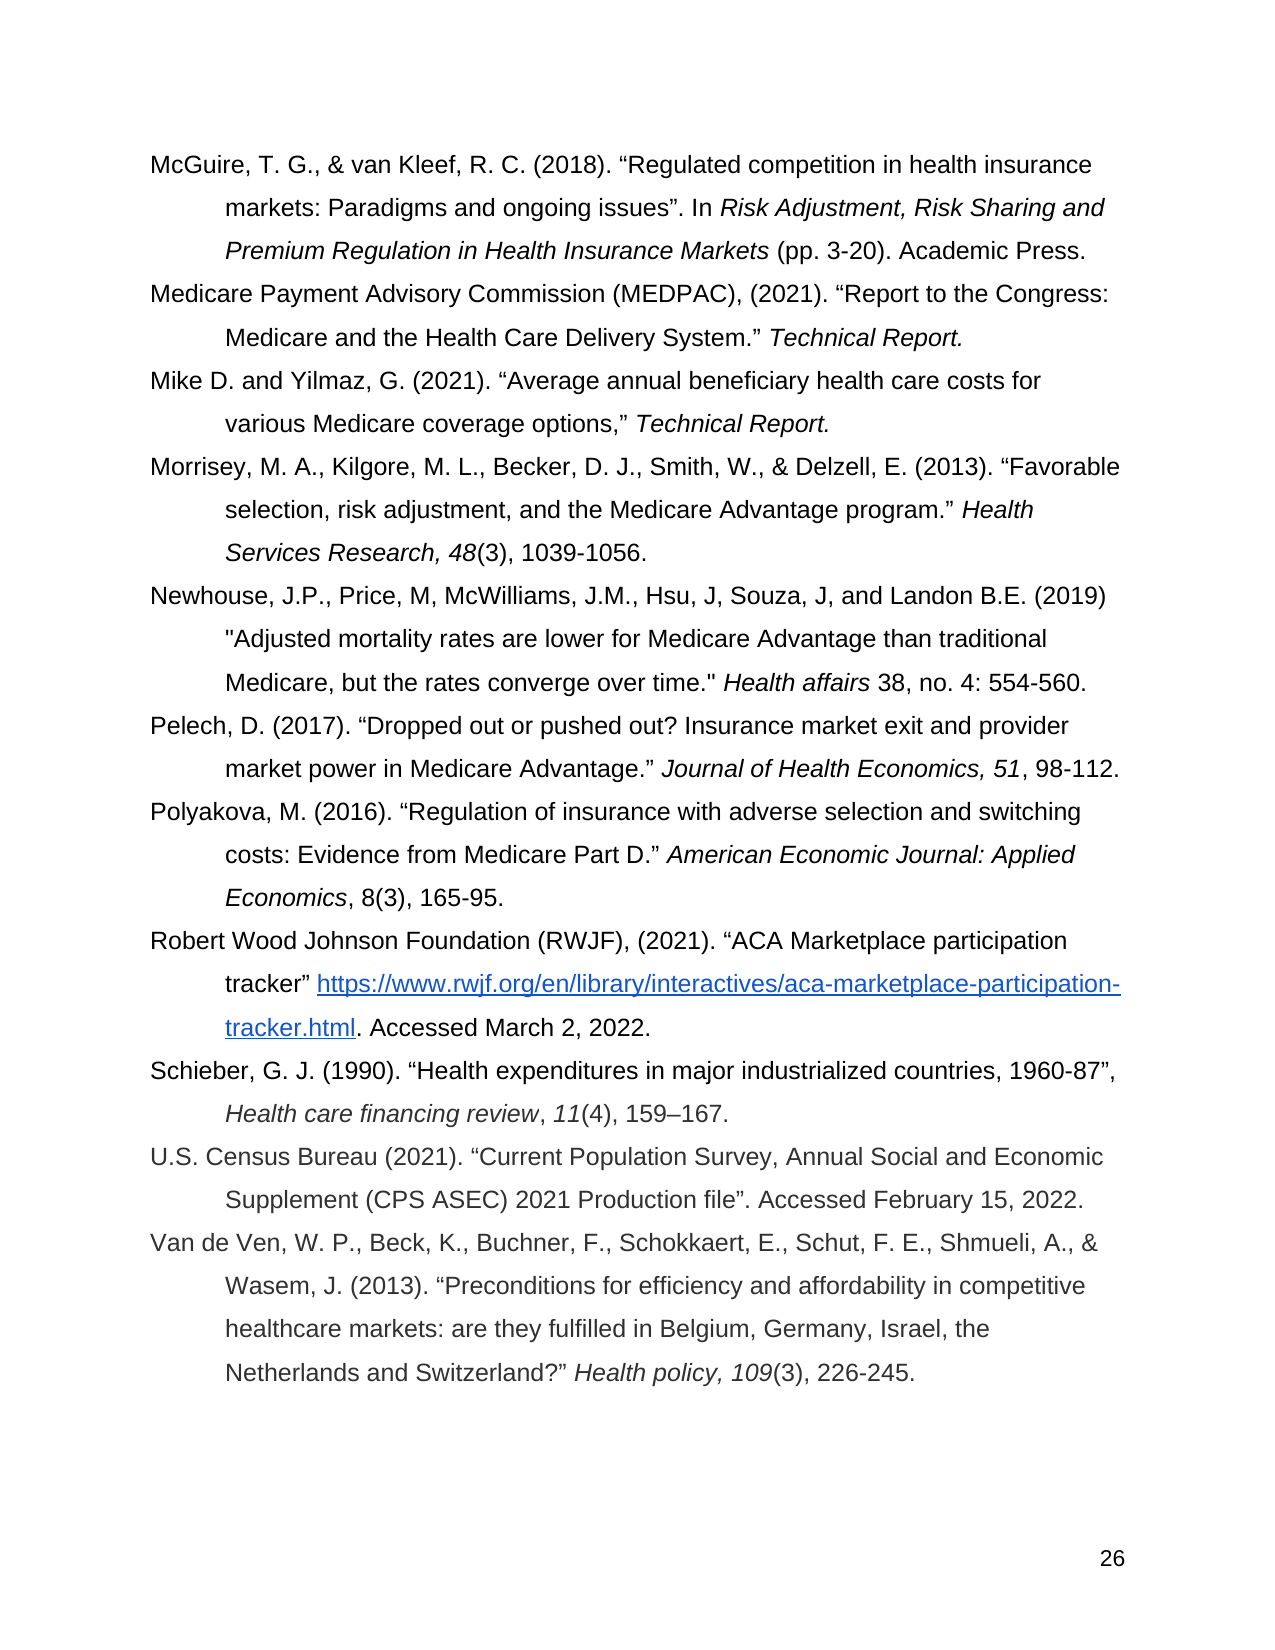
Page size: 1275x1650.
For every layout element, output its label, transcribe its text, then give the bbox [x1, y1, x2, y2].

text Polyakova, M. (2016). “Regulation of insurance with adverse selection and switching costs: Evidence from Medicare Part D.” American Economic Journal: Applied Economics, 8(3), 165-95. [150, 797, 1125, 912]
text U.S. Census Bureau (2021). “Current Population Survey, Annual Social and Economic Supplement (CPS ASEC) 2021 Production file”. Accessed February 15, 2022. [150, 1142, 1125, 1214]
text Schieber, G. J. (1990). “Health expenditures in major industrialized countries, 1960-87”, Health care financing review, 11(4), 159–167. [150, 1056, 1125, 1127]
text Pelech, D. (2017). “Dropped out or pushed out? Insurance market exit and provider market power in Medicare Advantage.” Journal of Health Economics, 51, 98-112. [150, 711, 1125, 782]
text Newhouse, J.P., Price, M, McWilliams, J.M., Hsu, J, Souza, J, and Landon B.E. (2019) "Adjusted mortality rates are lower for Medicare Advantage than traditional Medicare, but the rates converge over time." Health affairs 38, no. 4: 554-560. [150, 581, 1125, 696]
text Robert Wood Johnson Foundation (RWJF), (2021). “ACA Marketplace participation tracker” https://www.rwjf.org/en/library/interactives/aca-marketplace-participation-tracker.html. Accessed March 2, 2022. [150, 926, 1125, 1041]
text Medicare Payment Advisory Commission (MEDPAC), (2021). “Report to the Congress: Medicare and the Health Care Delivery System.” Technical Report. [150, 279, 1125, 351]
text McGuire, T. G., & van Kleef, R. C. (2018). “Regulated competition in health insurance markets: Paradigms and ongoing issues”. In Risk Adjustment, Risk Sharing and Premium Regulation in Health Insurance Markets (pp. 3-20). Academic Press. [150, 150, 1125, 265]
text Mike D. and Yilmaz, G. (2021). “Average annual beneficiary health care costs for various Medicare coverage options,” Technical Report. [150, 366, 1125, 437]
text Morrisey, M. A., Kilgore, M. L., Becker, D. J., Smith, W., & Delzell, E. (2013). “Favorable selection, risk adjustment, and the Medicare Advantage program.” Health Services Research, 48(3), 1039-1056. [150, 452, 1125, 567]
text Van de Ven, W. P., Beck, K., Buchner, F., Schokkaert, E., Schut, F. E., Shmueli, A., & Wasem, J. (2013). “Preconditions for efficiency and affordability in competitive healthcare markets: are they fulfilled in Belgium, Germany, Israel, the Netherlands and Switzerland?” Health policy, 109(3), 226-245. [150, 1228, 1125, 1386]
